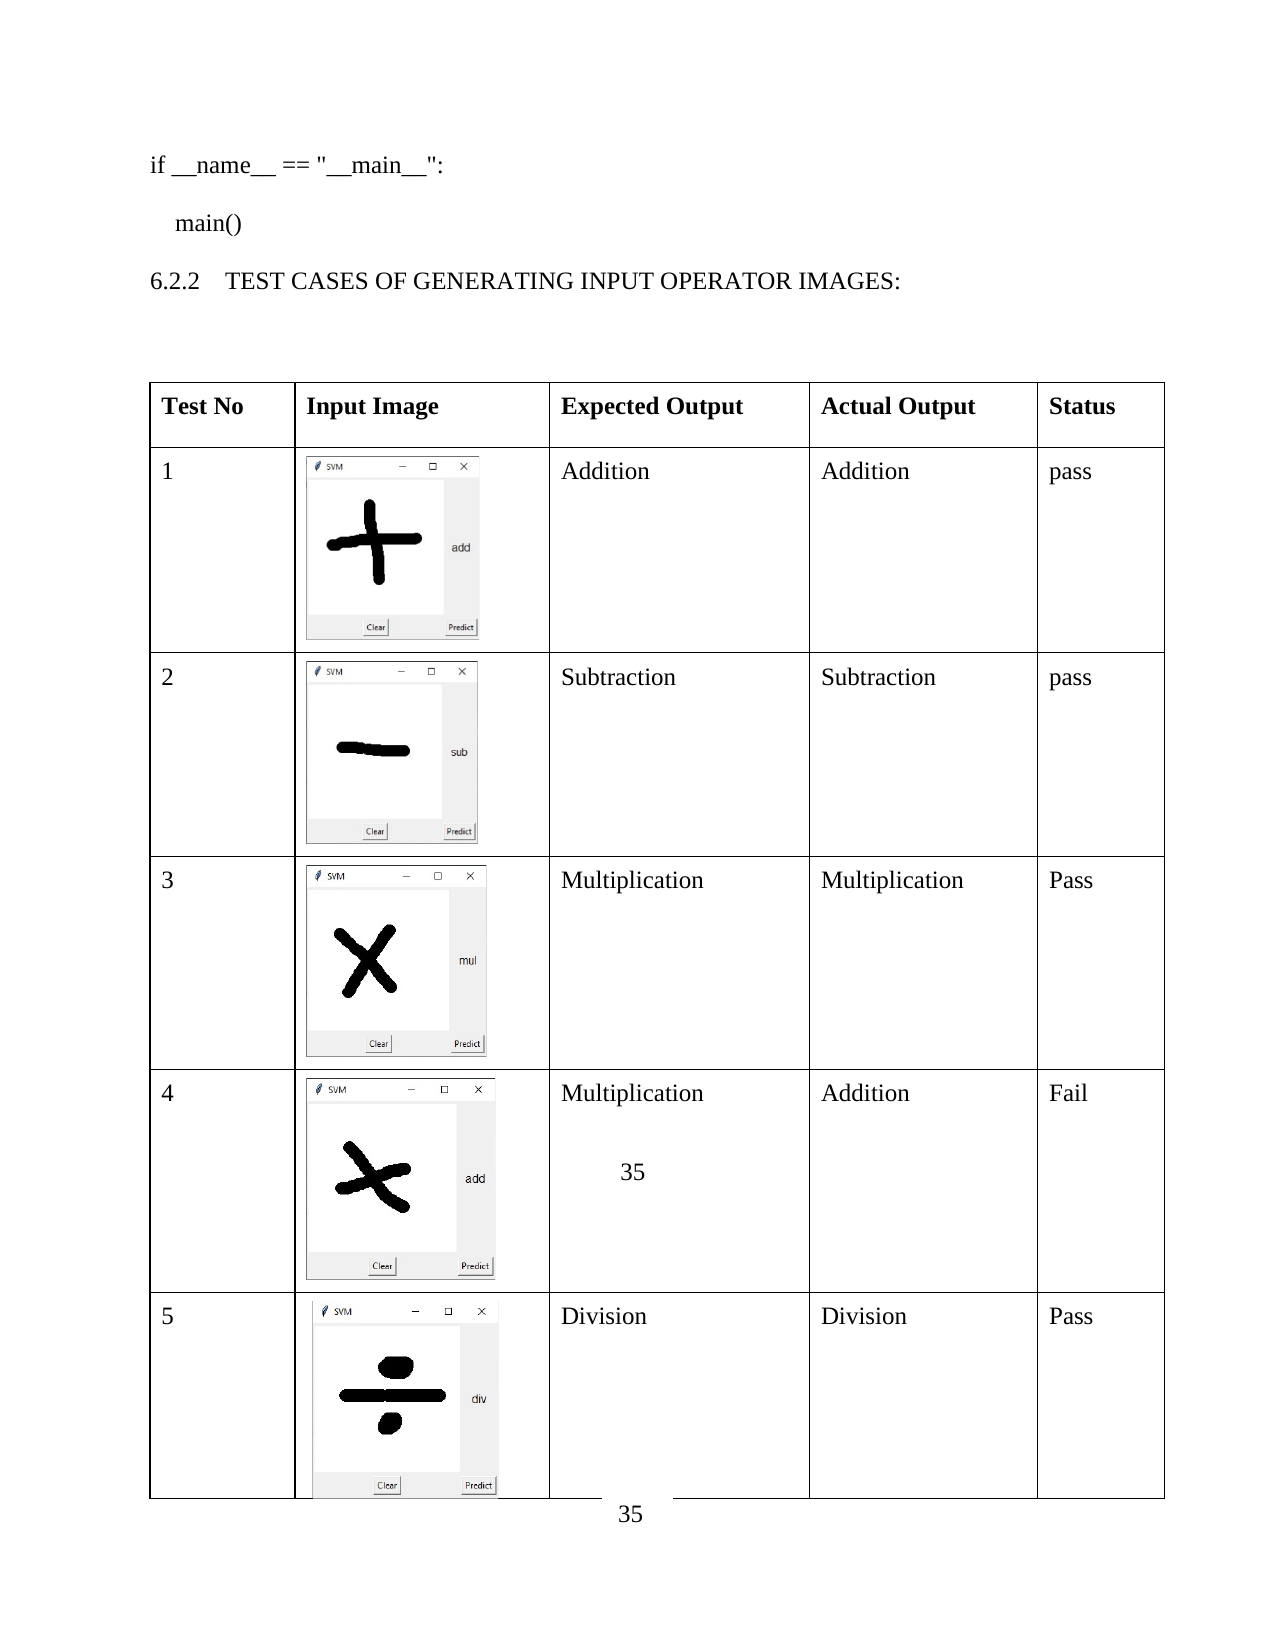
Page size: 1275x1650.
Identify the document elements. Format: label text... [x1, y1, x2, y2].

table_cell Addition [550, 448, 809, 652]
picture [306, 865, 487, 1057]
table_header Input Image [296, 383, 549, 447]
table_cell [296, 857, 549, 1069]
table_header Expected Output [550, 383, 809, 447]
table_cell 4 [151, 1070, 294, 1292]
table_cell 3 [151, 857, 294, 1069]
text 6.2.2 TEST CASES OF GENERATING INPUT OPERATOR IMAGES: [150, 266, 1129, 295]
table_cell 1 [151, 448, 294, 652]
table_cell Multiplication [550, 1070, 809, 1292]
table_cell Division [810, 1293, 1037, 1498]
table_cell Fail [1038, 1070, 1164, 1292]
table_cell pass [1038, 448, 1164, 652]
table_cell Subtraction [550, 653, 809, 856]
picture [306, 456, 480, 640]
table_cell Division [550, 1293, 809, 1498]
table_cell Multiplication [550, 857, 809, 1069]
table_header Status [1038, 383, 1164, 447]
picture [306, 661, 478, 844]
text if __name__ == "__main__": [150, 150, 1129, 179]
table_cell [296, 1070, 549, 1292]
table_cell [296, 653, 549, 856]
table_cell Addition [810, 1070, 1037, 1292]
table_cell pass [1038, 653, 1164, 856]
table_cell Pass [1038, 857, 1164, 1069]
picture [306, 1078, 496, 1280]
text main() [150, 208, 1129, 237]
table_cell [296, 448, 549, 652]
table_cell Pass [1038, 1293, 1164, 1498]
table_cell Multiplication [810, 857, 1037, 1069]
table_cell [296, 1293, 549, 1498]
table_cell 5 [151, 1293, 294, 1498]
table_cell 2 [151, 653, 294, 856]
picture [312, 1301, 499, 1499]
table_cell Subtraction [810, 653, 1037, 856]
table_header Test No [151, 383, 294, 447]
table_header Actual Output [810, 383, 1037, 447]
table_cell Addition [810, 448, 1037, 652]
